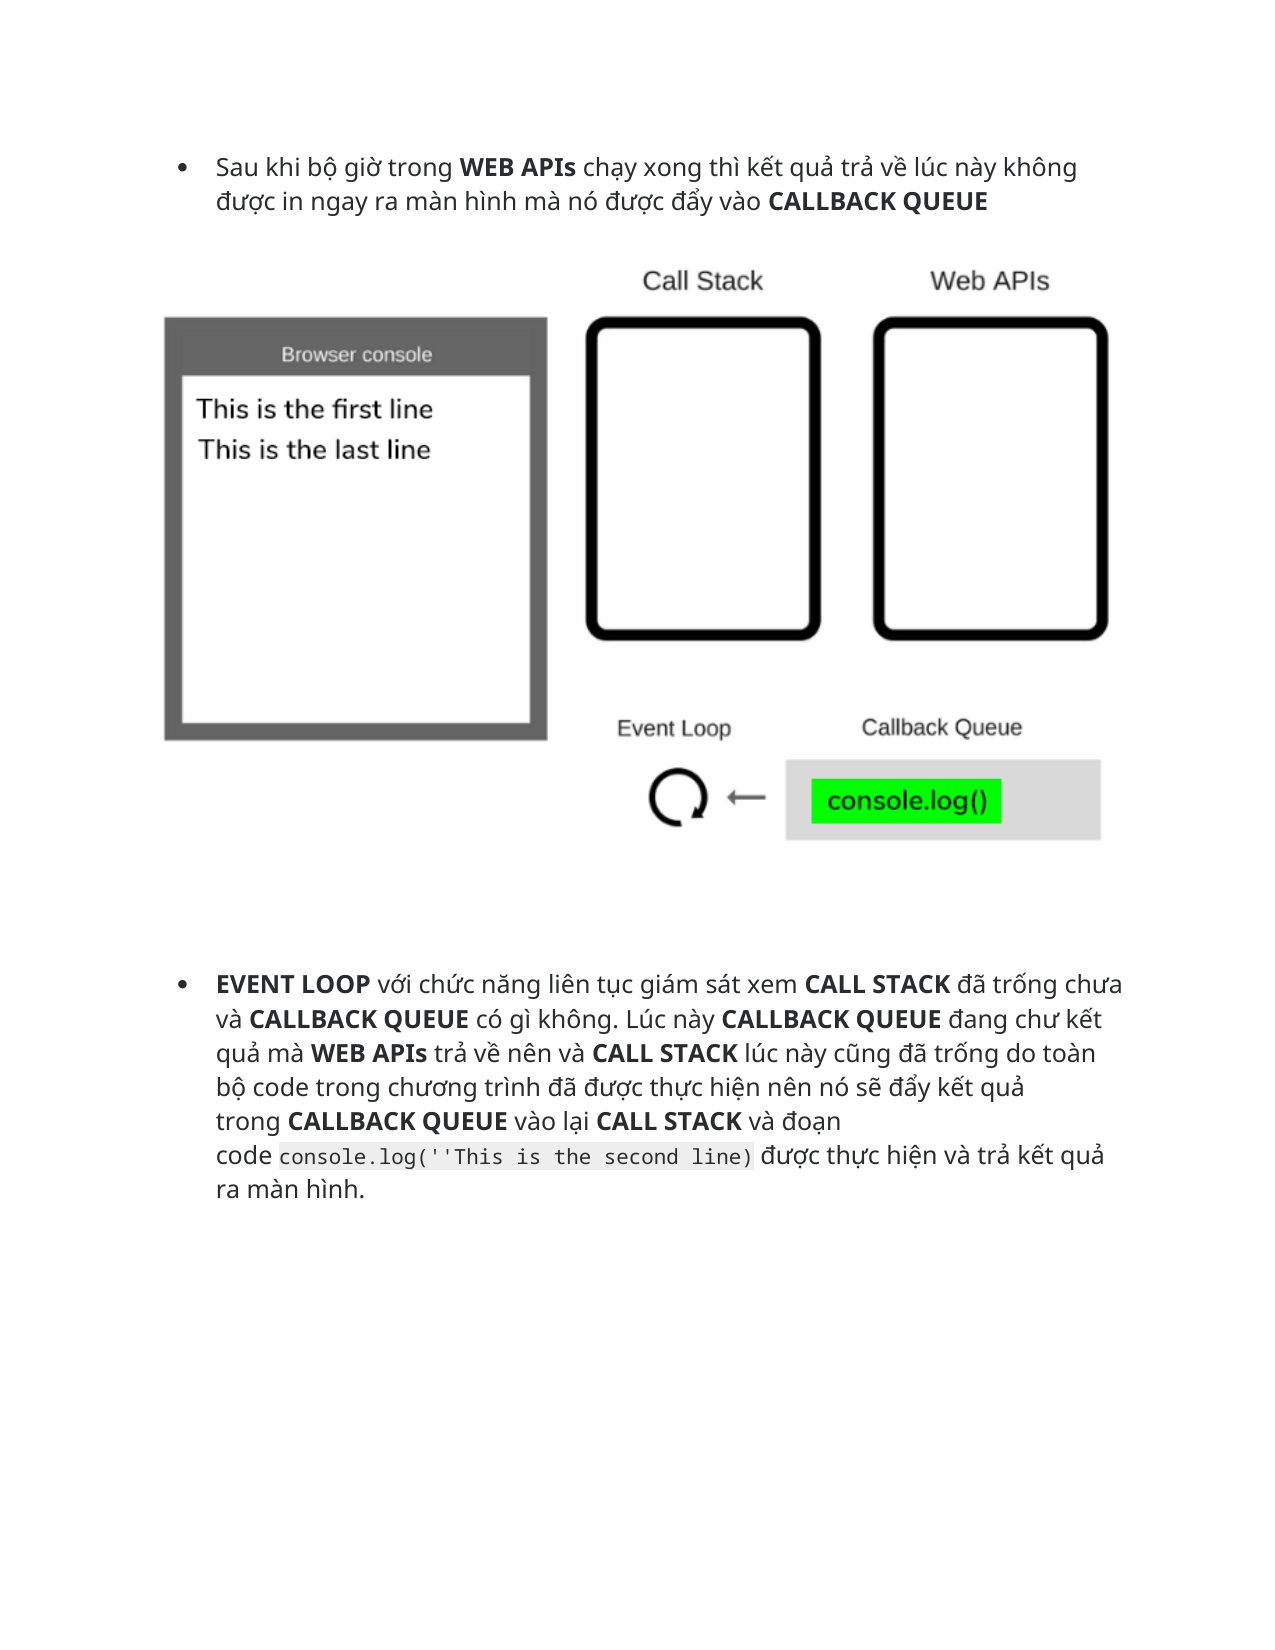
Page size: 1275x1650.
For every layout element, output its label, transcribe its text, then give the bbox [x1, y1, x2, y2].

picture [125, 230, 1150, 867]
list Sau khi bộ giờ trong WEB APIs chạy xong thì kết quả trả về lúc này không được in ngay ra màn hình mà nó được đẩy vào CALLBACK QUEUE [178, 150, 1125, 218]
list EVENT LOOP với chức năng liên tục giám sát xem CALL STACK đã trống chưa và CALLBACK QUEUE có gì không. Lúc này CALLBACK QUEUE đang chư kết quả mà WEB APIs trả về nên và CALL STACK lúc này cũng đã trống do toàn bộ code trong chương trình đã được thực hiện nên nó sẽ đẩy kết quả trong CALLBACK QUEUE vào lại CALL STACK và đoạn code console.log(''This is the second line) được thực hiện và trả kết quả ra màn hình. [178, 967, 1125, 1206]
